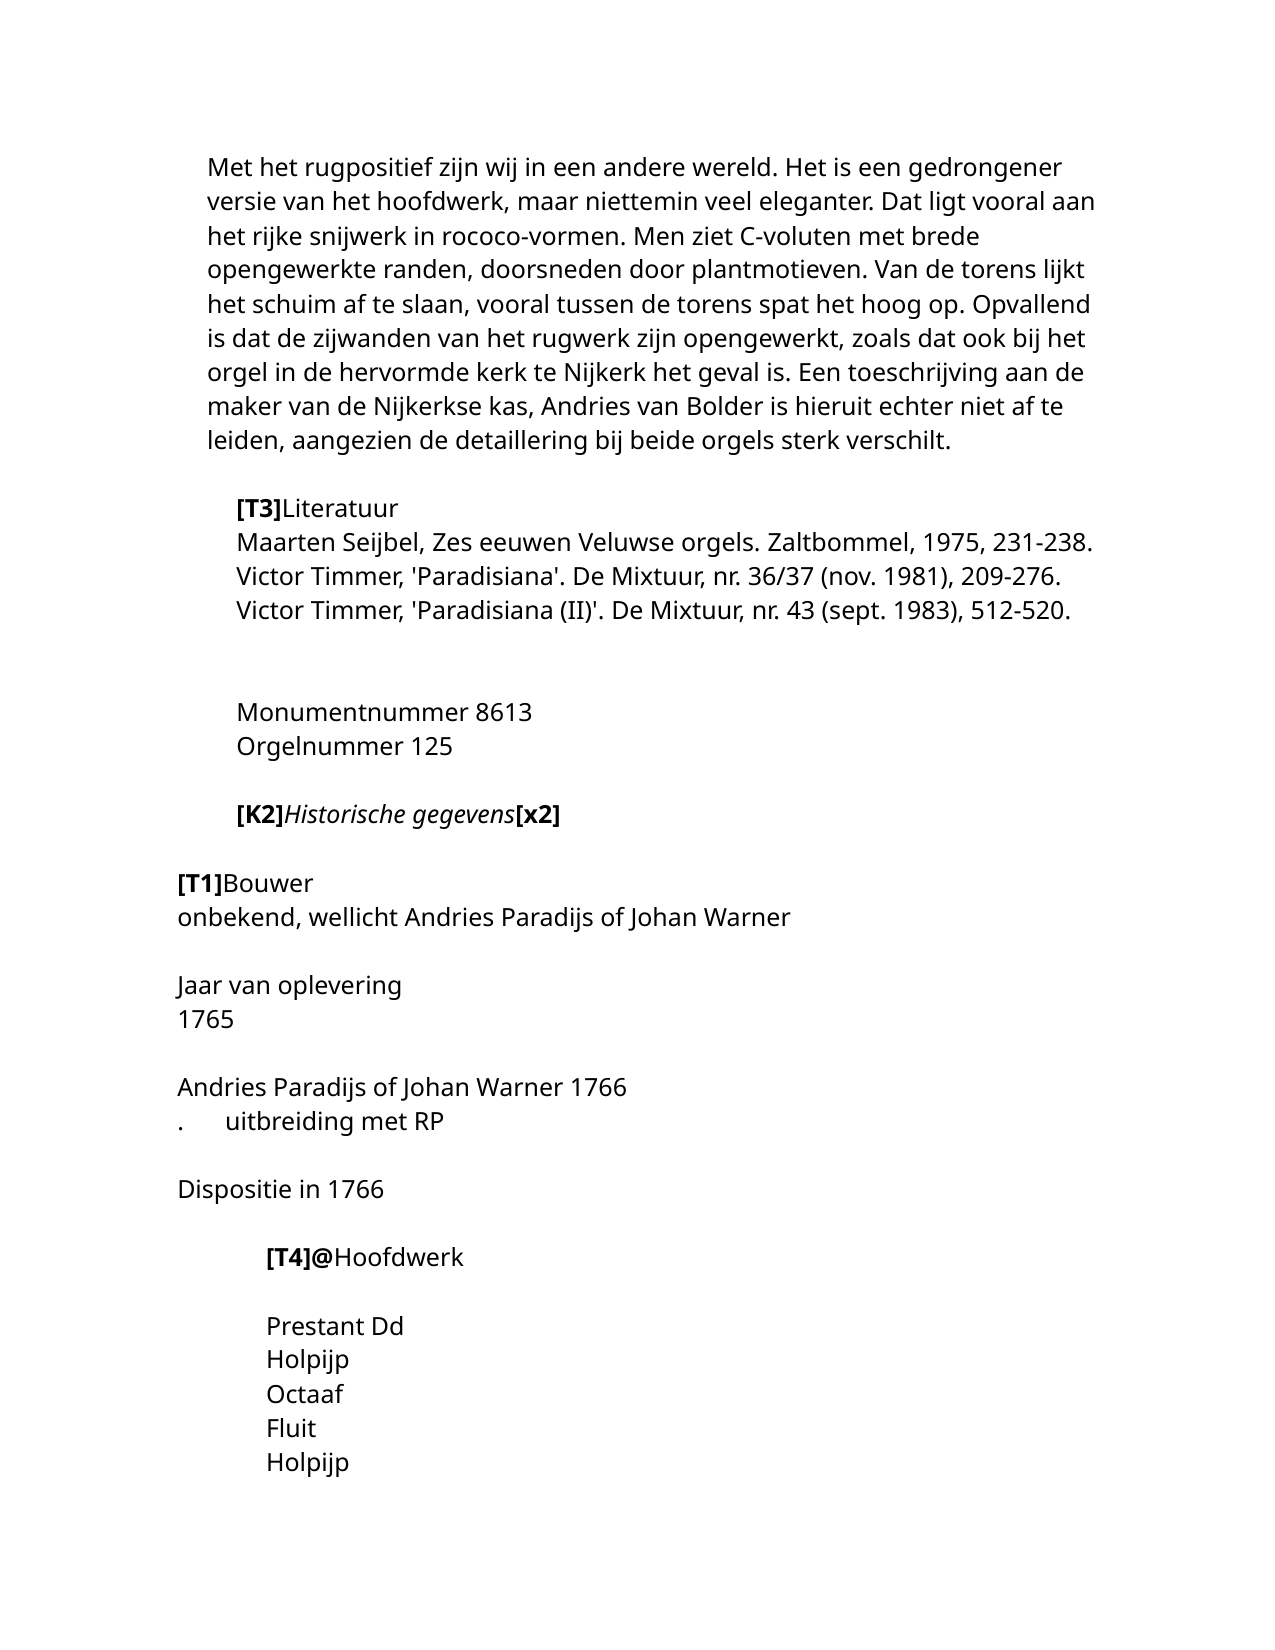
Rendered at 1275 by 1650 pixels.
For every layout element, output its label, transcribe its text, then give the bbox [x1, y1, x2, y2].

text onbekend, wellicht Andries Paradijs of Johan Warner [177, 899, 1098, 933]
text Monumentnummer 8613 [236, 695, 1098, 729]
text [T3]Literatuur [236, 491, 1098, 525]
text 1765 [177, 1002, 1098, 1036]
text . uitbreiding met RP [177, 1104, 1098, 1138]
text Met het rugpositief zijn wij in een andere wereld. Het is een gedrongener versie van het hoofdwerk, maar niettemin veel eleganter. Dat ligt vooral aan het rijke snijwerk in rococo-vormen. Men ziet C-voluten met brede opengewerkte randen, doorsneden door plantmotieven. Van de torens lijkt het schuim af te slaan, vooral tussen de torens spat het hoog op. Opvallend is dat de zijwanden van het rugwerk zijn opengewerkt, zoals dat ook bij het orgel in de hervormde kerk te Nijkerk het geval is. Een toeschrijving aan de maker van de Nijkerkse kas, Andries van Bolder is hieruit echter niet af te leiden, aangezien de detaillering bij beide orgels sterk verschilt. [207, 150, 1098, 457]
text [K2]Historische gegevens[x2] [236, 797, 1098, 831]
text Holpijp [266, 1342, 1098, 1376]
text [T1]Bouwer [177, 865, 1098, 899]
text Maarten Seijbel, Zes eeuwen Veluwse orgels. Zaltbommel, 1975, 231-238. [236, 525, 1098, 559]
text Jaar van oplevering [177, 967, 1098, 1002]
text Fluit [266, 1410, 1098, 1444]
text Victor Timmer, 'Paradisiana (II)'. De Mixtuur, nr. 43 (sept. 1983), 512-520. [236, 593, 1098, 627]
text Victor Timmer, 'Paradisiana'. De Mixtuur, nr. 36/37 (nov. 1981), 209-276. [236, 559, 1098, 593]
text [T4]@Hoofdwerk [266, 1240, 1098, 1274]
text Holpijp [266, 1444, 1098, 1478]
text Octaaf [266, 1376, 1098, 1410]
text Orgelnummer 125 [236, 729, 1098, 763]
text Dispositie in 1766 [177, 1172, 1098, 1206]
text Prestant Dd [266, 1308, 1098, 1342]
text Andries Paradijs of Johan Warner 1766 [177, 1070, 1098, 1104]
